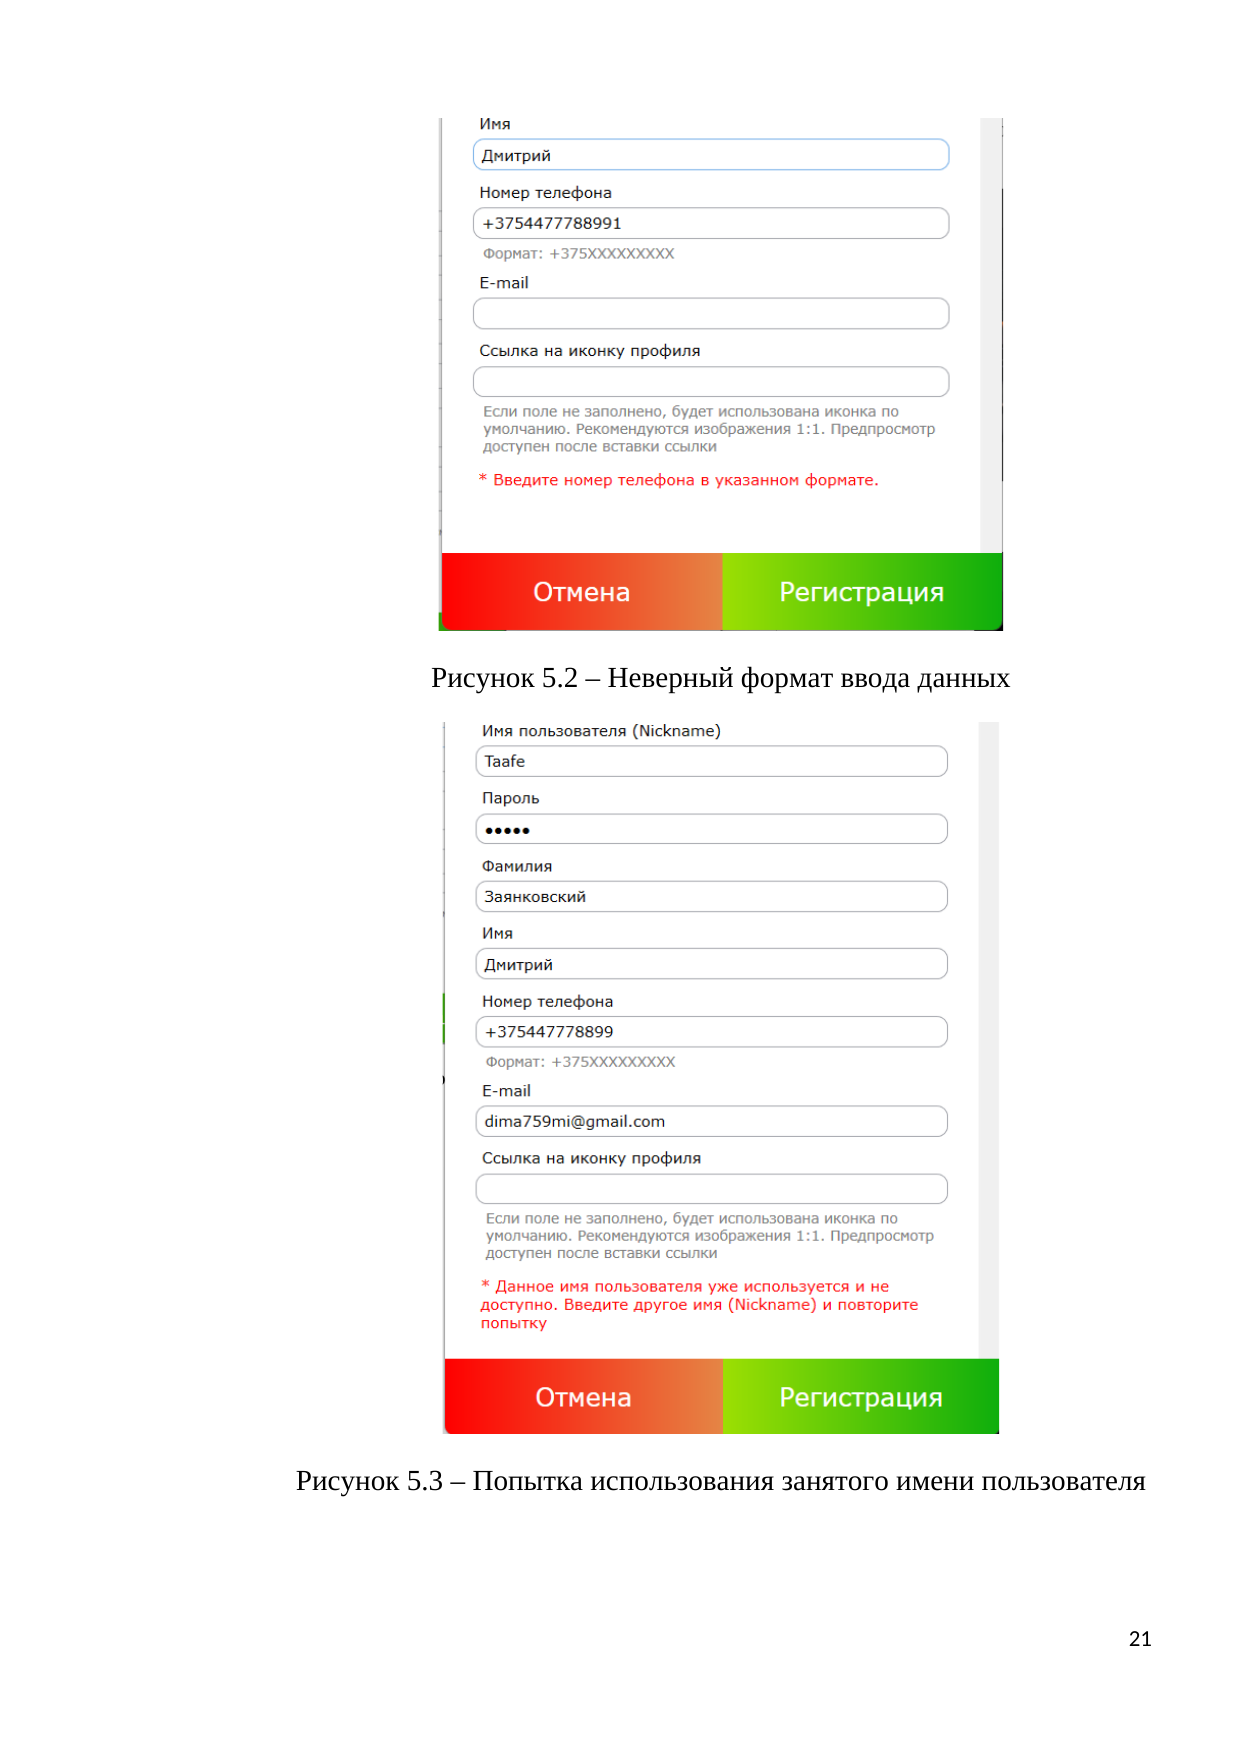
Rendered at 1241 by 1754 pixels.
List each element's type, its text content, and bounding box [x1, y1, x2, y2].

picture [438, 118, 1004, 631]
picture [442, 722, 1000, 1434]
list Рисунок 5.2 – Неверный формат ввода данных [290, 660, 1152, 693]
list Рисунок 5.3 – Попытка использования занятого имени пользователя [290, 1463, 1152, 1496]
